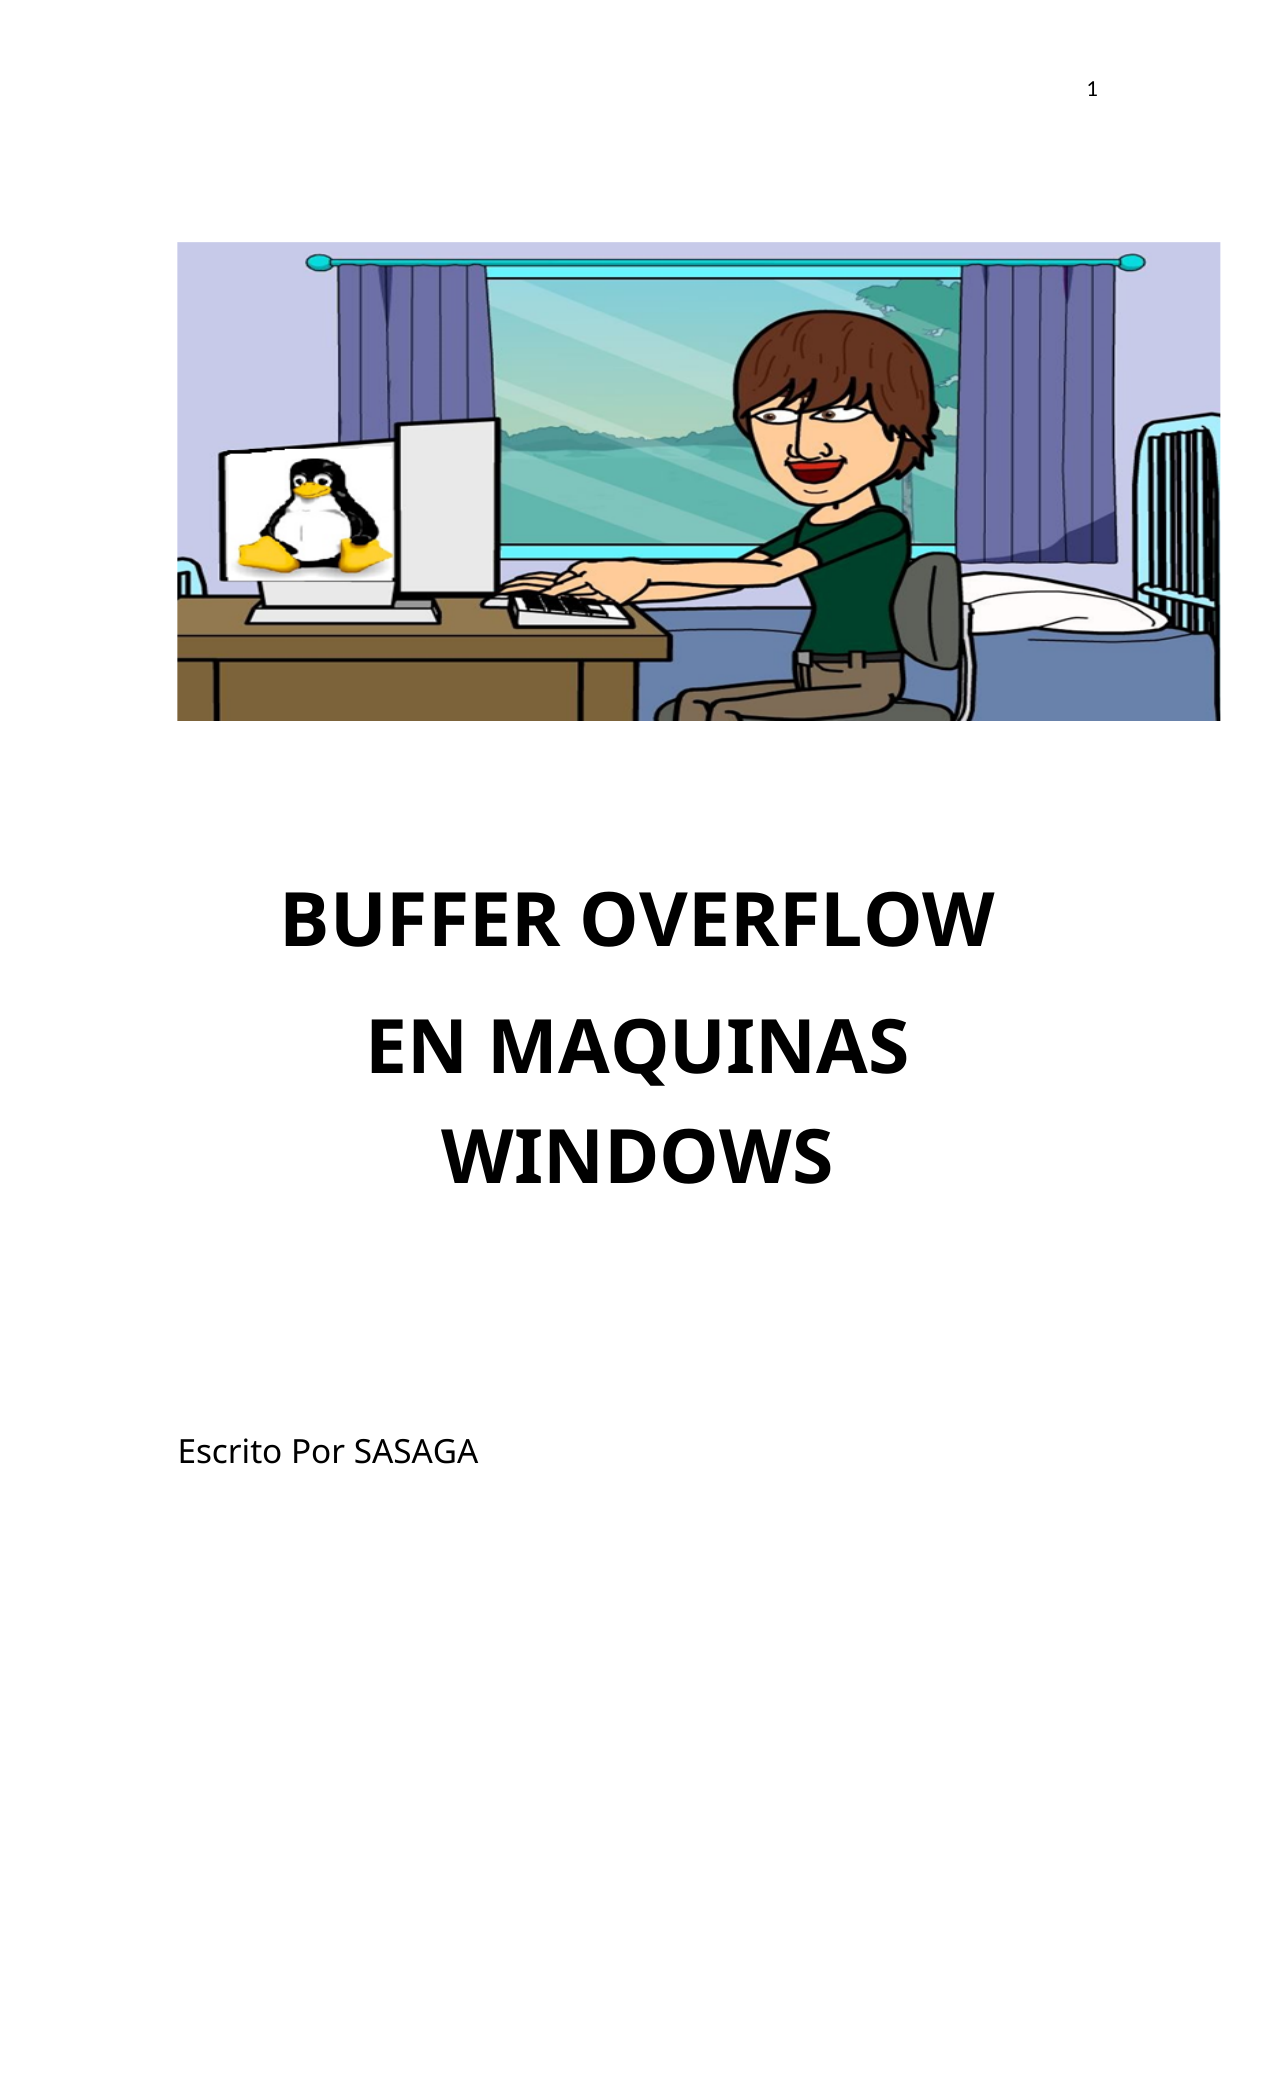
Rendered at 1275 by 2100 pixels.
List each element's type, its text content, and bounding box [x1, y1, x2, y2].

picture [177, 241, 1221, 721]
text BUFFER OVERFLOW [177, 866, 1098, 968]
text Escrito Por SASAGA [177, 1427, 1098, 1473]
text EN MAQUINAS WINDOWS [177, 993, 1098, 1206]
